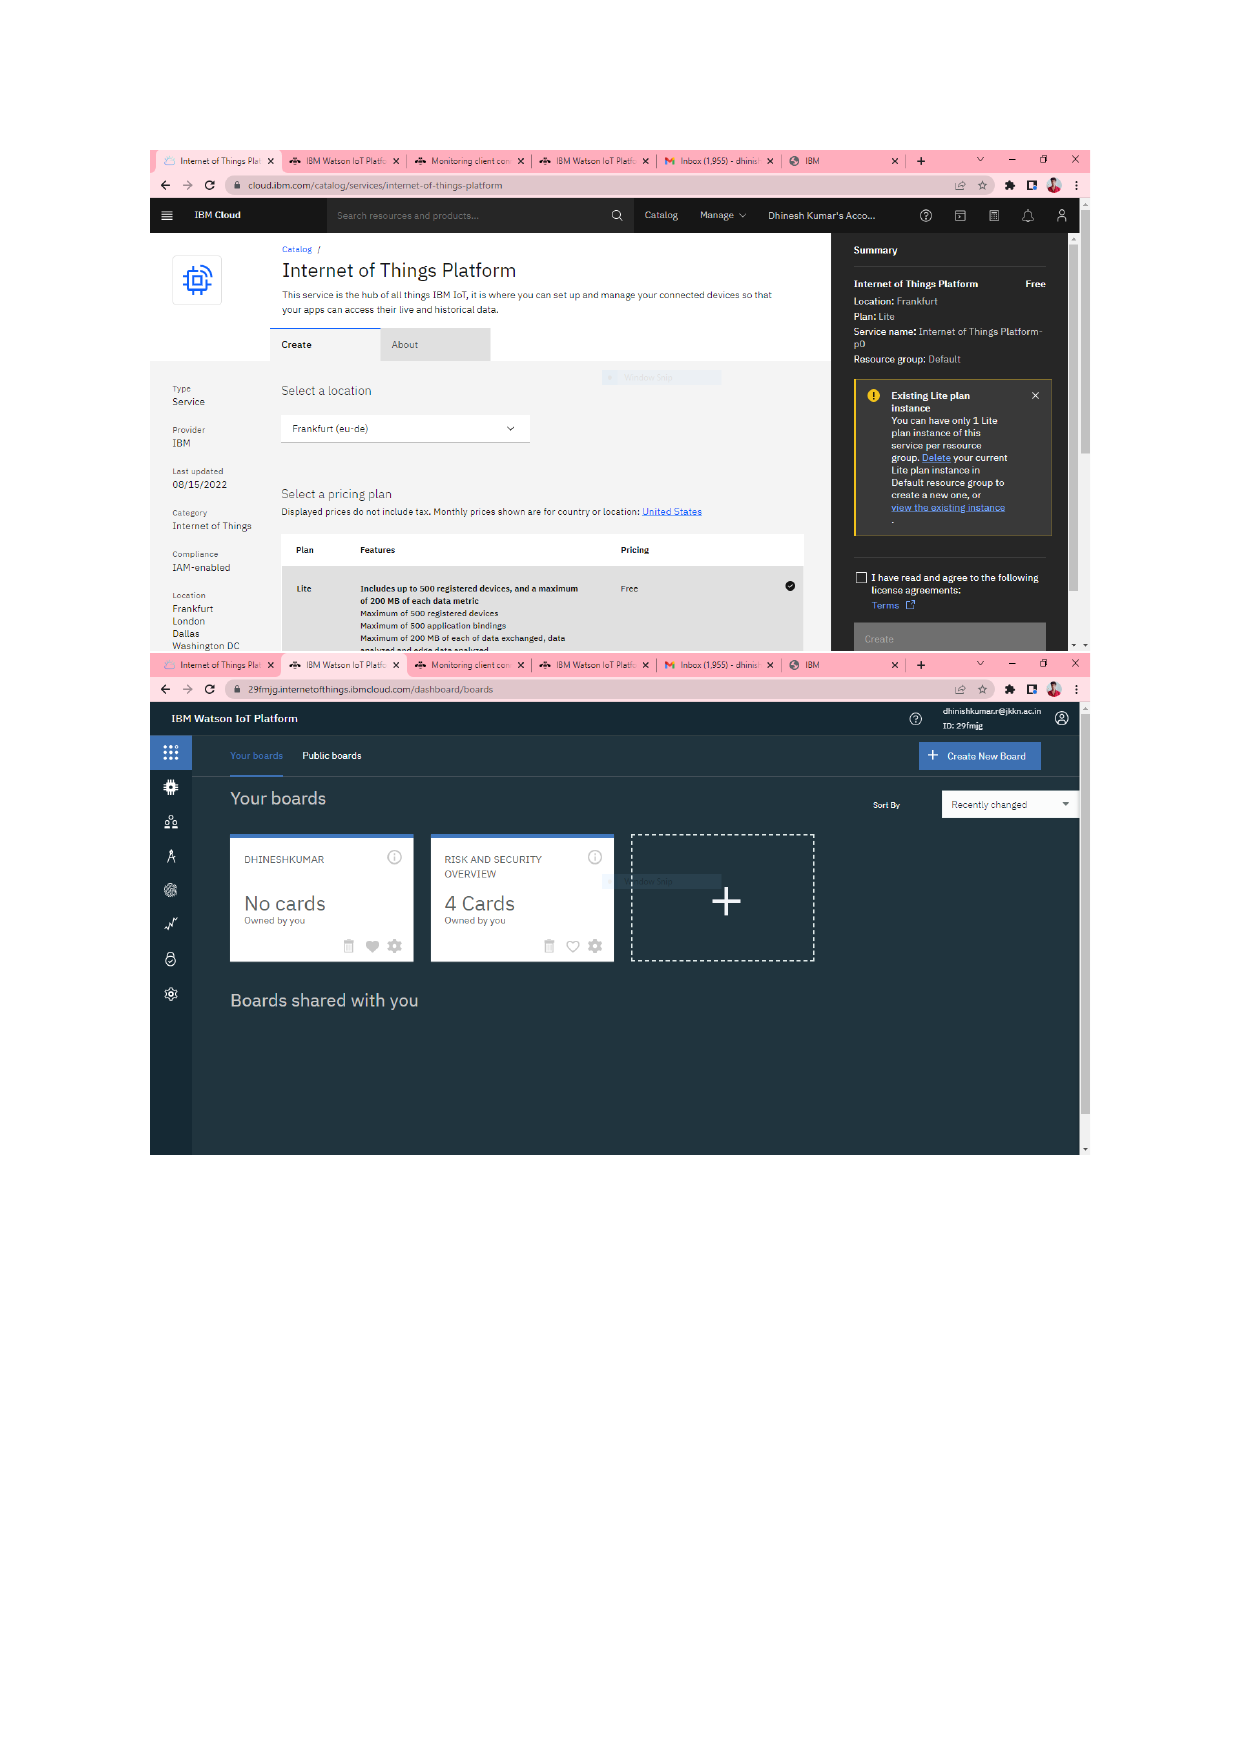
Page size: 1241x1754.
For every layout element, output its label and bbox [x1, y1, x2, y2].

picture [150, 653, 1091, 1155]
picture [150, 150, 1091, 651]
